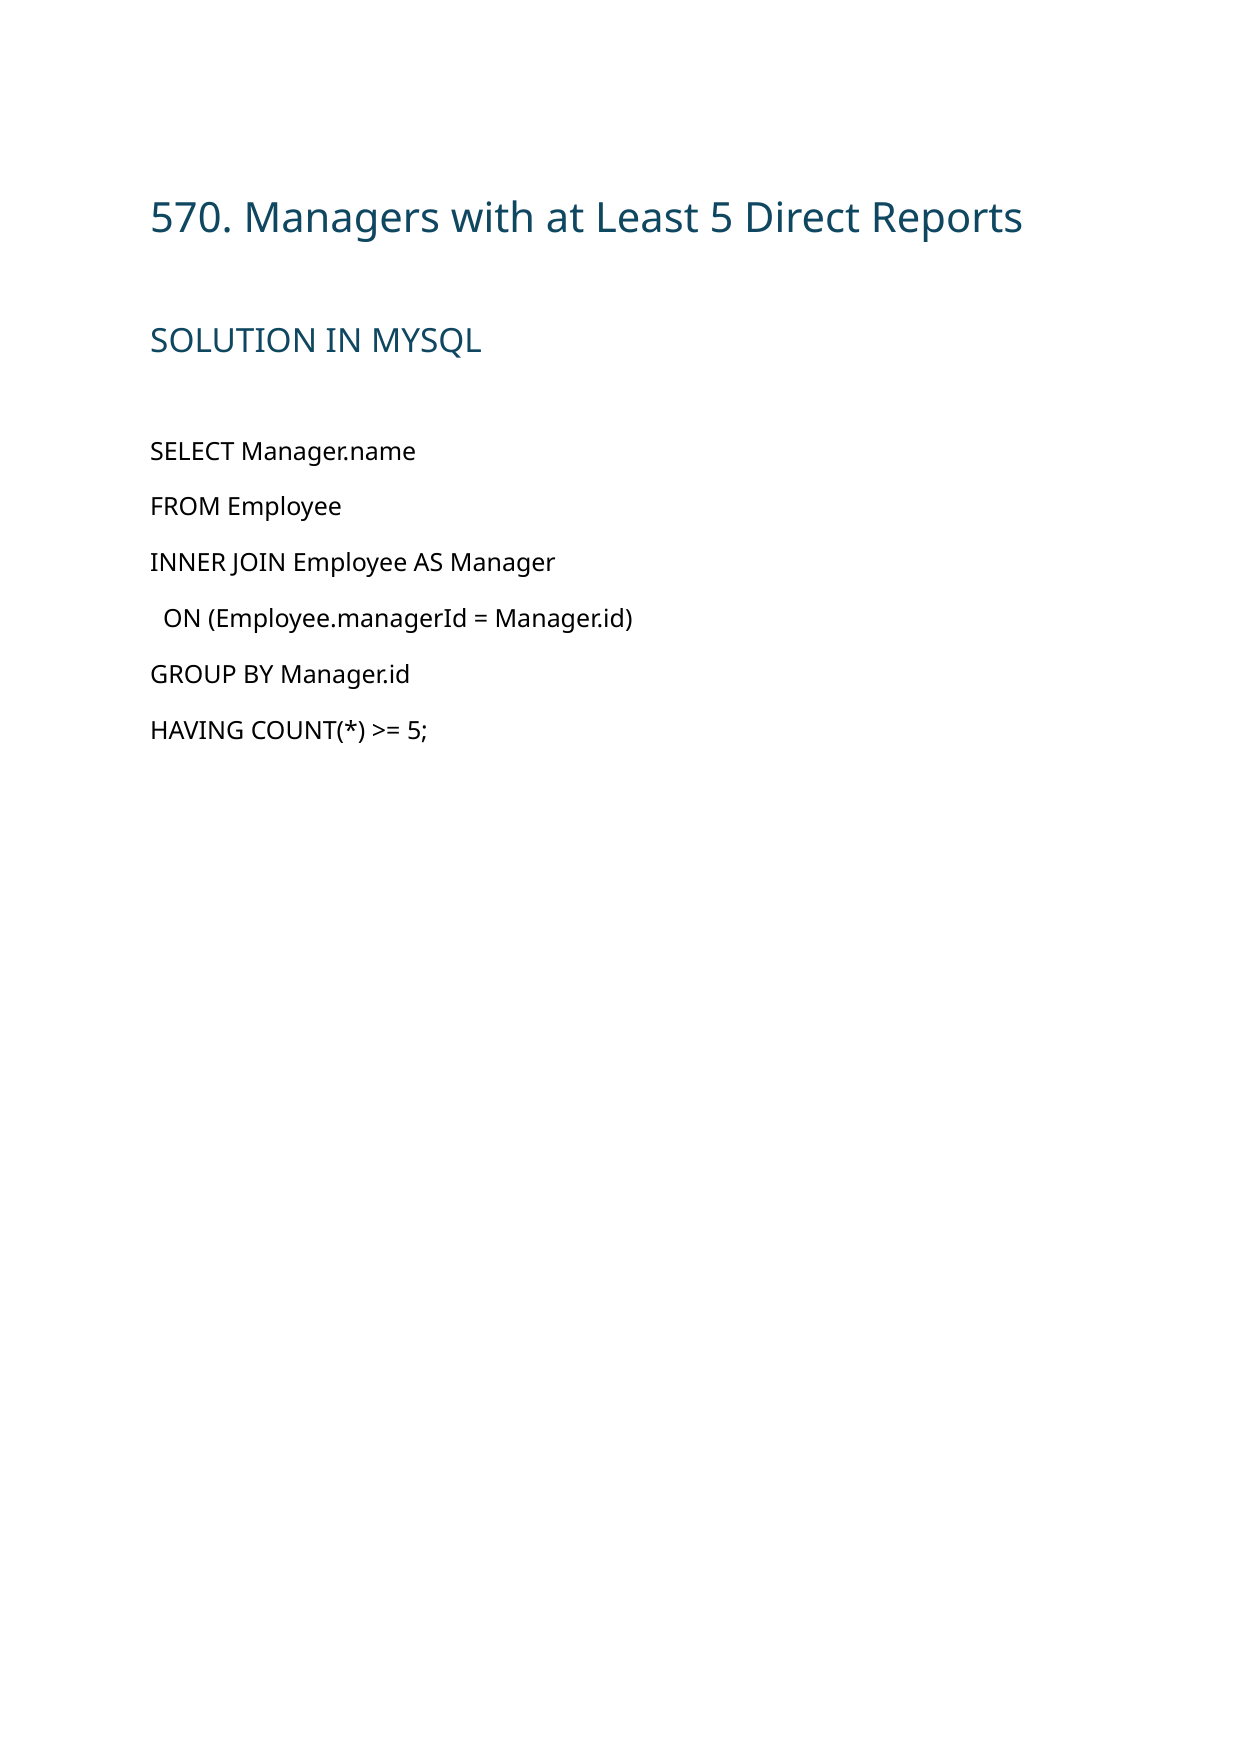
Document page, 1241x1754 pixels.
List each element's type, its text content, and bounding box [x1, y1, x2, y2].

subtitle SOLUTION IN MYSQL [150, 317, 1090, 362]
text INNER JOIN Employee AS Manager [150, 545, 1090, 579]
text HAVING COUNT(*) >= 5; [150, 712, 1090, 746]
subtitle 570. Managers with at Least 5 Direct Reports [150, 187, 1090, 244]
text ON (Employee.managerId = Manager.id) [150, 601, 1090, 635]
text SELECT Manager.name [150, 433, 1090, 467]
text FROM Employee [150, 489, 1090, 523]
text GROUP BY Manager.id [150, 657, 1090, 691]
